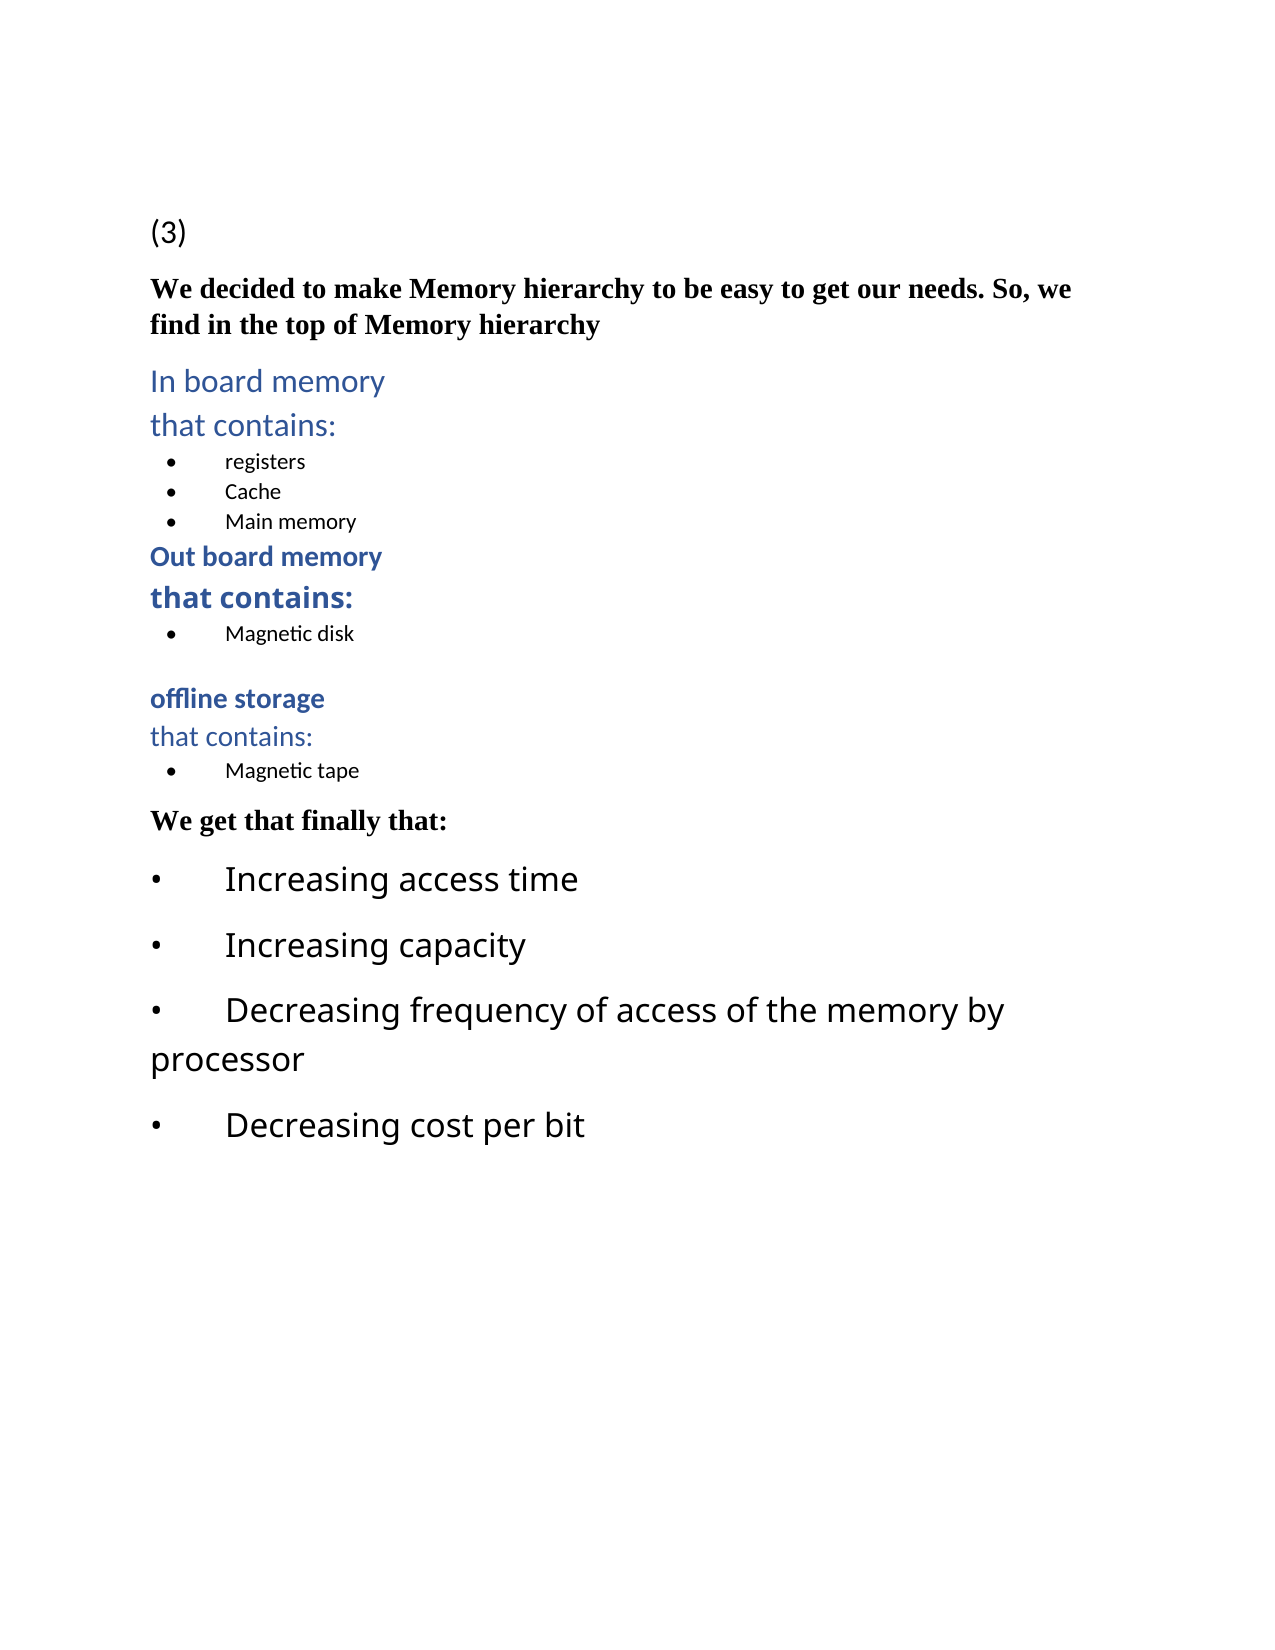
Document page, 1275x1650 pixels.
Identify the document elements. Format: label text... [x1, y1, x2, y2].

text • Increasing capacity [150, 922, 1125, 967]
text • Increasing access time [150, 856, 1125, 901]
text (3) [150, 211, 1125, 251]
text We decided to make Memory hierarchy to be easy to get our needs. So, we find in the top of Memory hierarchy [150, 271, 1125, 341]
text • Decreasing cost per bit [150, 1102, 1125, 1147]
text We get that finally that: [150, 803, 1125, 837]
text In board memory that contains: • registers • Cache • Main memory Out board memory that contains: • Magnetic disk offline storage that contains: • Magnetic tape [150, 360, 1125, 784]
text • Decreasing frequency of access of the memory by processor [150, 987, 1125, 1082]
